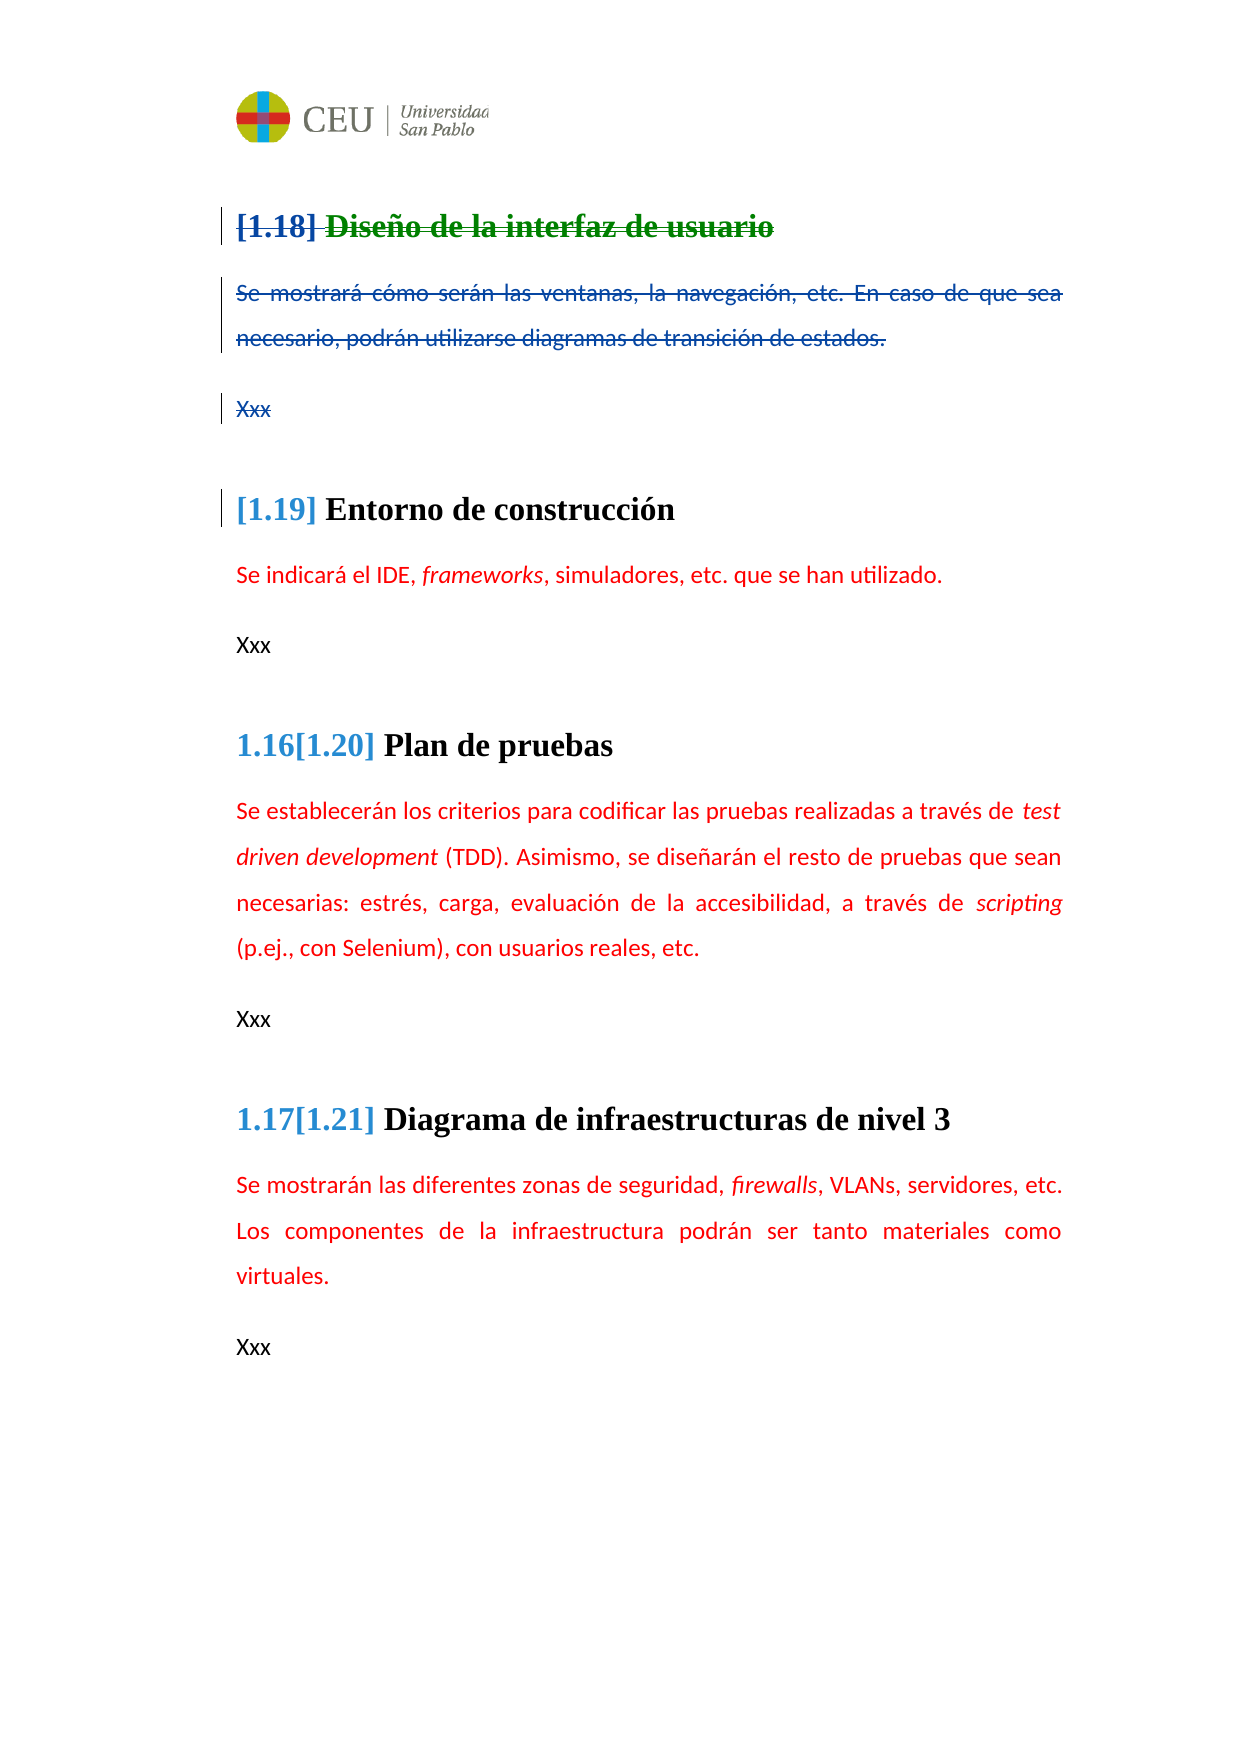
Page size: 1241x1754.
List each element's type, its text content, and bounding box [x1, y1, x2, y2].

subtitle Diagrama de infraestructuras de nivel 3 [236, 1099, 1063, 1137]
text Se mostrarán las diferentes zonas de seguridad, firewalls, VLANs, servidores, etc. Los componentes de la infraestructura podrán ser tanto materiales como virtuales. [236, 1169, 1063, 1291]
subtitle Entorno de construcción [236, 489, 1063, 527]
picture [235, 89, 489, 143]
text Se establecerán los criterios para codificar las pruebas realizadas a través de test driven development (TDD). Asimismo, se diseñarán el resto de pruebas que sean necesarias: estrés, carga, evaluación de la accesibilidad, a través de scripting (p.ej., con Selenium), con usuarios reales, etc. [236, 795, 1063, 963]
text Se indicará el IDE, frameworks, simuladores, etc. que se han utilizado. [236, 559, 1063, 589]
subtitle Plan de pruebas [236, 725, 1063, 764]
text Xxx [236, 1003, 1063, 1034]
text Xxx [236, 630, 1063, 660]
text Xxx [236, 1331, 1063, 1362]
